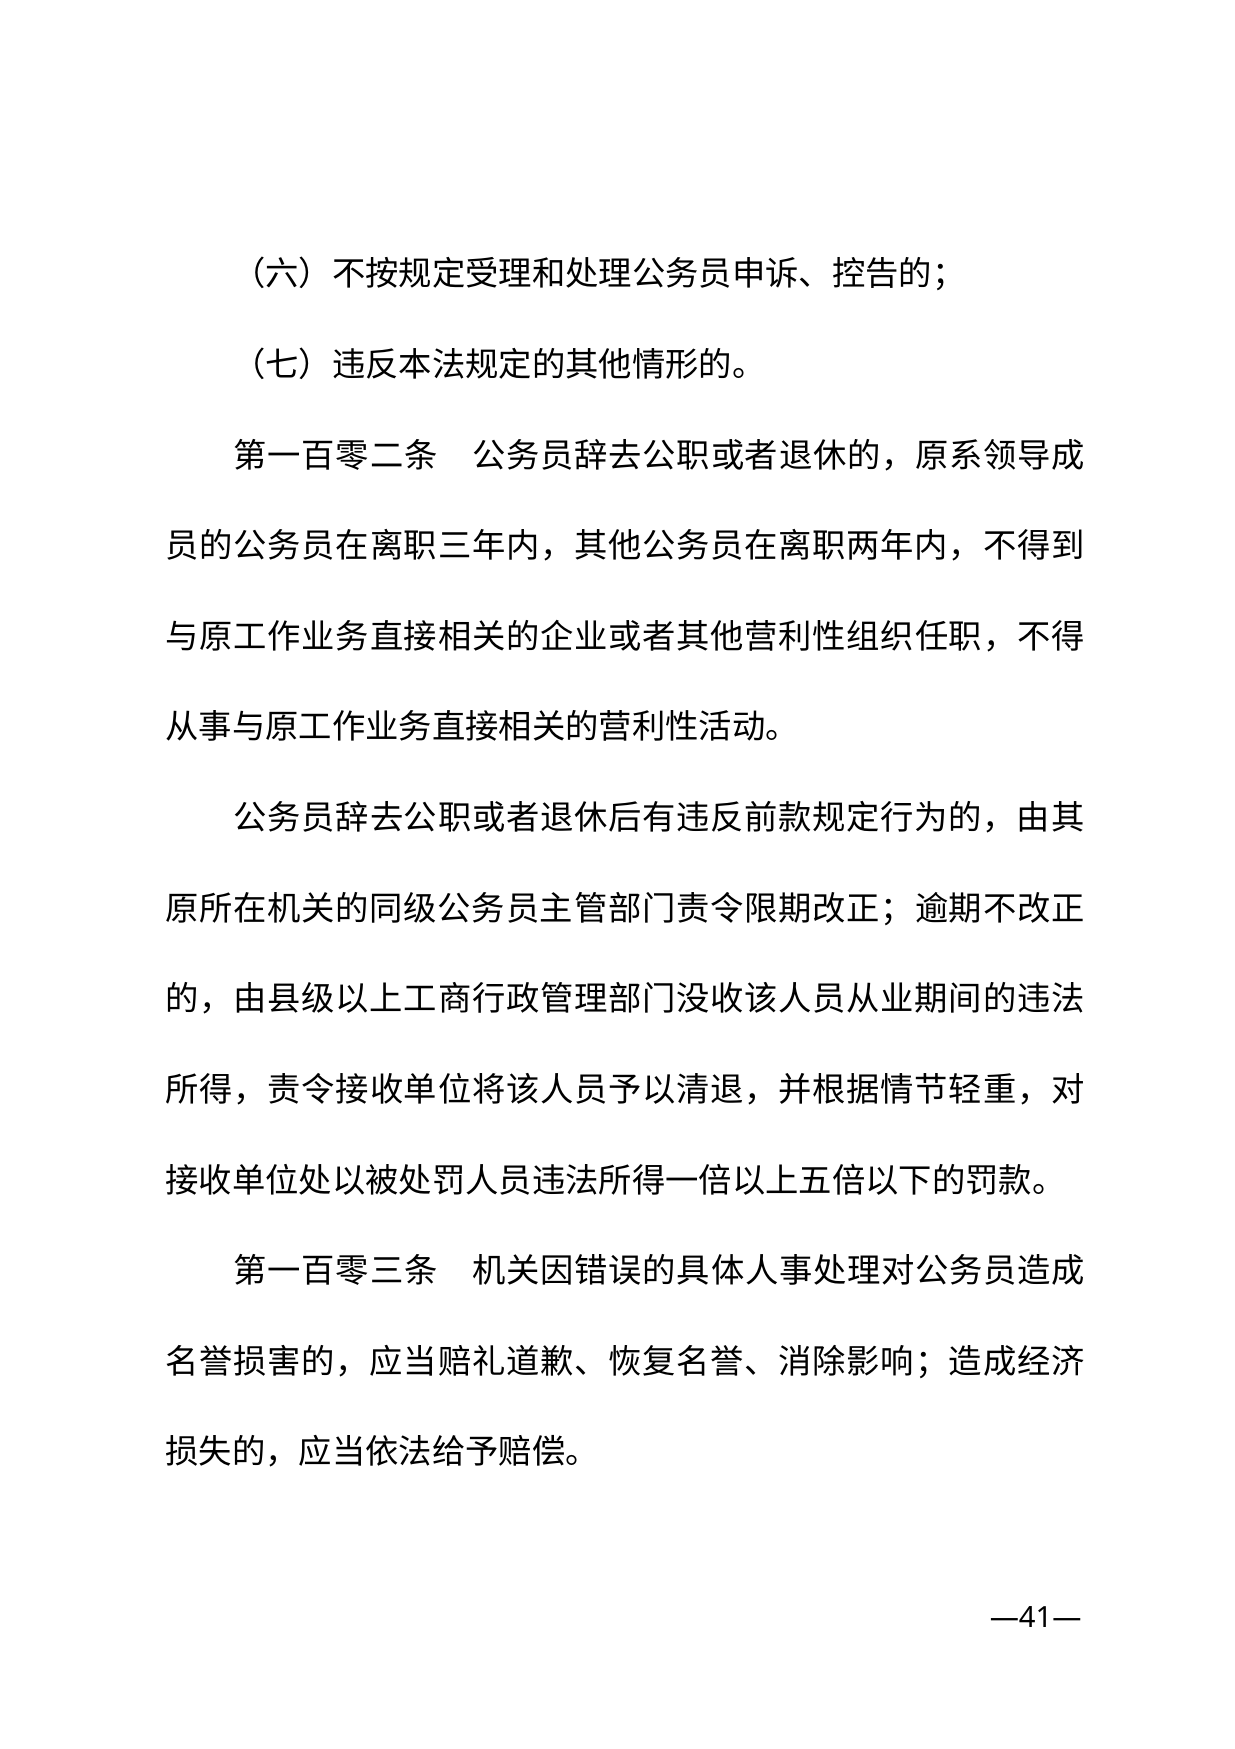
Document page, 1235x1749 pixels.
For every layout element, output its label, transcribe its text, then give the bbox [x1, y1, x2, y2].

text 公务员辞去公职或者退休后有违反前款规定行为的，由其原所在机关的同级公务员主管部门责令限期改正；逾期不改正的，由县级以上工商行政管理部门没收该人员从业期间的违法所得，责令接收单位将该人员予以清退，并根据情节轻重，对接收单位处以被处罚人员违法所得一倍以上五倍以下的罚款。 [165, 770, 1087, 1223]
text 第一百零三条 机关因错误的具体人事处理对公务员造成名誉损害的，应当赔礼道歉、恢复名誉、消除影响；造成经济损失的，应当依法给予赔偿。 [165, 1223, 1087, 1495]
text （六）不按规定受理和处理公务员申诉、控告的； [165, 226, 1087, 317]
text （七）违反本法规定的其他情形的。 [165, 317, 1087, 407]
text 第一百零二条 公务员辞去公职或者退休的，原系领导成员的公务员在离职三年内，其他公务员在离职两年内，不得到与原工作业务直接相关的企业或者其他营利性组织任职，不得从事与原工作业务直接相关的营利性活动。 [165, 407, 1087, 770]
